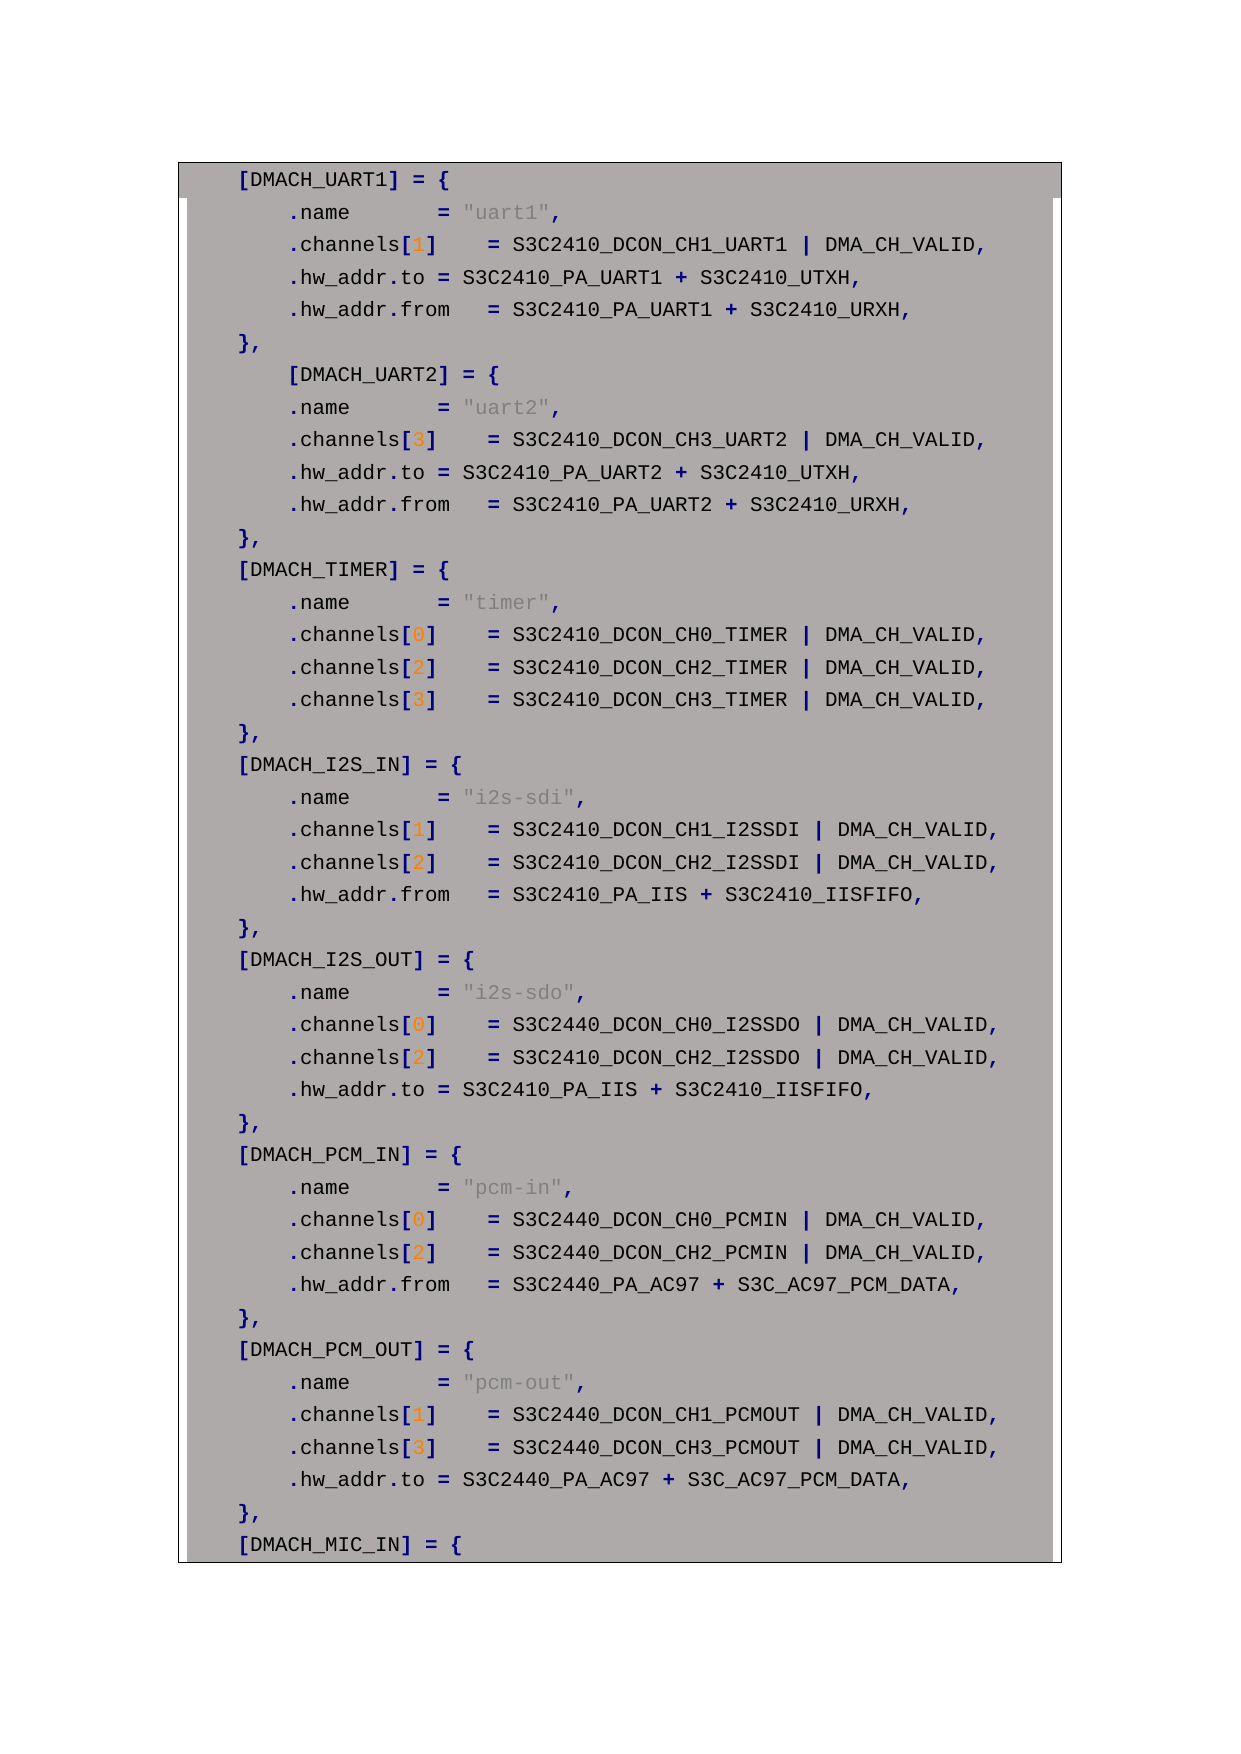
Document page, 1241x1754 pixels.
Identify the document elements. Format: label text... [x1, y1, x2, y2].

text .hw_addr.to = S3C2410_PA_IIS + S3C2410_IISFIFO, [187, 1075, 1053, 1108]
text .hw_addr.from = S3C2440_PA_AC97 + S3C_AC97_PCM_DATA, [187, 1270, 1053, 1303]
text [DMACH_PCM_OUT] = { [187, 1335, 1053, 1368]
text .channels[0] = S3C2410_DCON_CH0_TIMER | DMA_CH_VALID, [187, 620, 1053, 653]
text }, [187, 1303, 1053, 1335]
text .name = "pcm-in", [187, 1173, 1053, 1205]
text }, [187, 1498, 1053, 1530]
text }, [187, 718, 1053, 750]
text }, [187, 913, 1053, 945]
text .name = "i2s-sdo", [187, 978, 1053, 1010]
text [DMACH_TIMER] = { [187, 555, 1053, 588]
text .channels[3] = S3C2410_DCON_CH3_UART2 | DMA_CH_VALID, [187, 425, 1053, 458]
text }, [187, 1108, 1053, 1140]
text .channels[2] = S3C2410_DCON_CH2_I2SSDI | DMA_CH_VALID, [187, 848, 1053, 880]
text }, [187, 523, 1053, 555]
text [DMACH_UART1] = { [179, 163, 1061, 198]
text .channels[2] = S3C2410_DCON_CH2_I2SSDO | DMA_CH_VALID, [187, 1043, 1053, 1075]
text .channels[3] = S3C2410_DCON_CH3_TIMER | DMA_CH_VALID, [187, 685, 1053, 718]
text .hw_addr.to = S3C2410_PA_UART1 + S3C2410_UTXH, [187, 263, 1053, 295]
text .channels[3] = S3C2440_DCON_CH3_PCMOUT | DMA_CH_VALID, [187, 1433, 1053, 1465]
text .name = "uart1", [187, 198, 1053, 230]
text .hw_addr.to = S3C2410_PA_UART2 + S3C2410_UTXH, [187, 458, 1053, 490]
text .hw_addr.to = S3C2440_PA_AC97 + S3C_AC97_PCM_DATA, [187, 1465, 1053, 1498]
text [DMACH_UART2] = { [187, 360, 1053, 393]
text .channels[1] = S3C2440_DCON_CH1_PCMOUT | DMA_CH_VALID, [187, 1400, 1053, 1433]
text .channels[2] = S3C2440_DCON_CH2_PCMIN | DMA_CH_VALID, [187, 1238, 1053, 1270]
text [DMACH_I2S_IN] = { [187, 750, 1053, 783]
text .channels[1] = S3C2410_DCON_CH1_UART1 | DMA_CH_VALID, [187, 230, 1053, 263]
text .name = "i2s-sdi", [187, 783, 1053, 815]
text .channels[0] = S3C2440_DCON_CH0_I2SSDO | DMA_CH_VALID, [187, 1010, 1053, 1043]
text [DMACH_I2S_OUT] = { [187, 945, 1053, 978]
text [DMACH_MIC_IN] = { [187, 1530, 1053, 1562]
text .name = "timer", [187, 588, 1053, 620]
text }, [187, 328, 1053, 360]
text .channels[2] = S3C2410_DCON_CH2_TIMER | DMA_CH_VALID, [187, 653, 1053, 685]
text .channels[1] = S3C2410_DCON_CH1_I2SSDI | DMA_CH_VALID, [187, 815, 1053, 848]
text .name = "uart2", [187, 393, 1053, 425]
text .hw_addr.from = S3C2410_PA_UART2 + S3C2410_URXH, [187, 490, 1053, 523]
text .hw_addr.from = S3C2410_PA_UART1 + S3C2410_URXH, [187, 295, 1053, 328]
text .hw_addr.from = S3C2410_PA_IIS + S3C2410_IISFIFO, [187, 880, 1053, 913]
text .channels[0] = S3C2440_DCON_CH0_PCMIN | DMA_CH_VALID, [187, 1205, 1053, 1238]
text [DMACH_PCM_IN] = { [187, 1140, 1053, 1173]
text .name = "pcm-out", [187, 1368, 1053, 1400]
